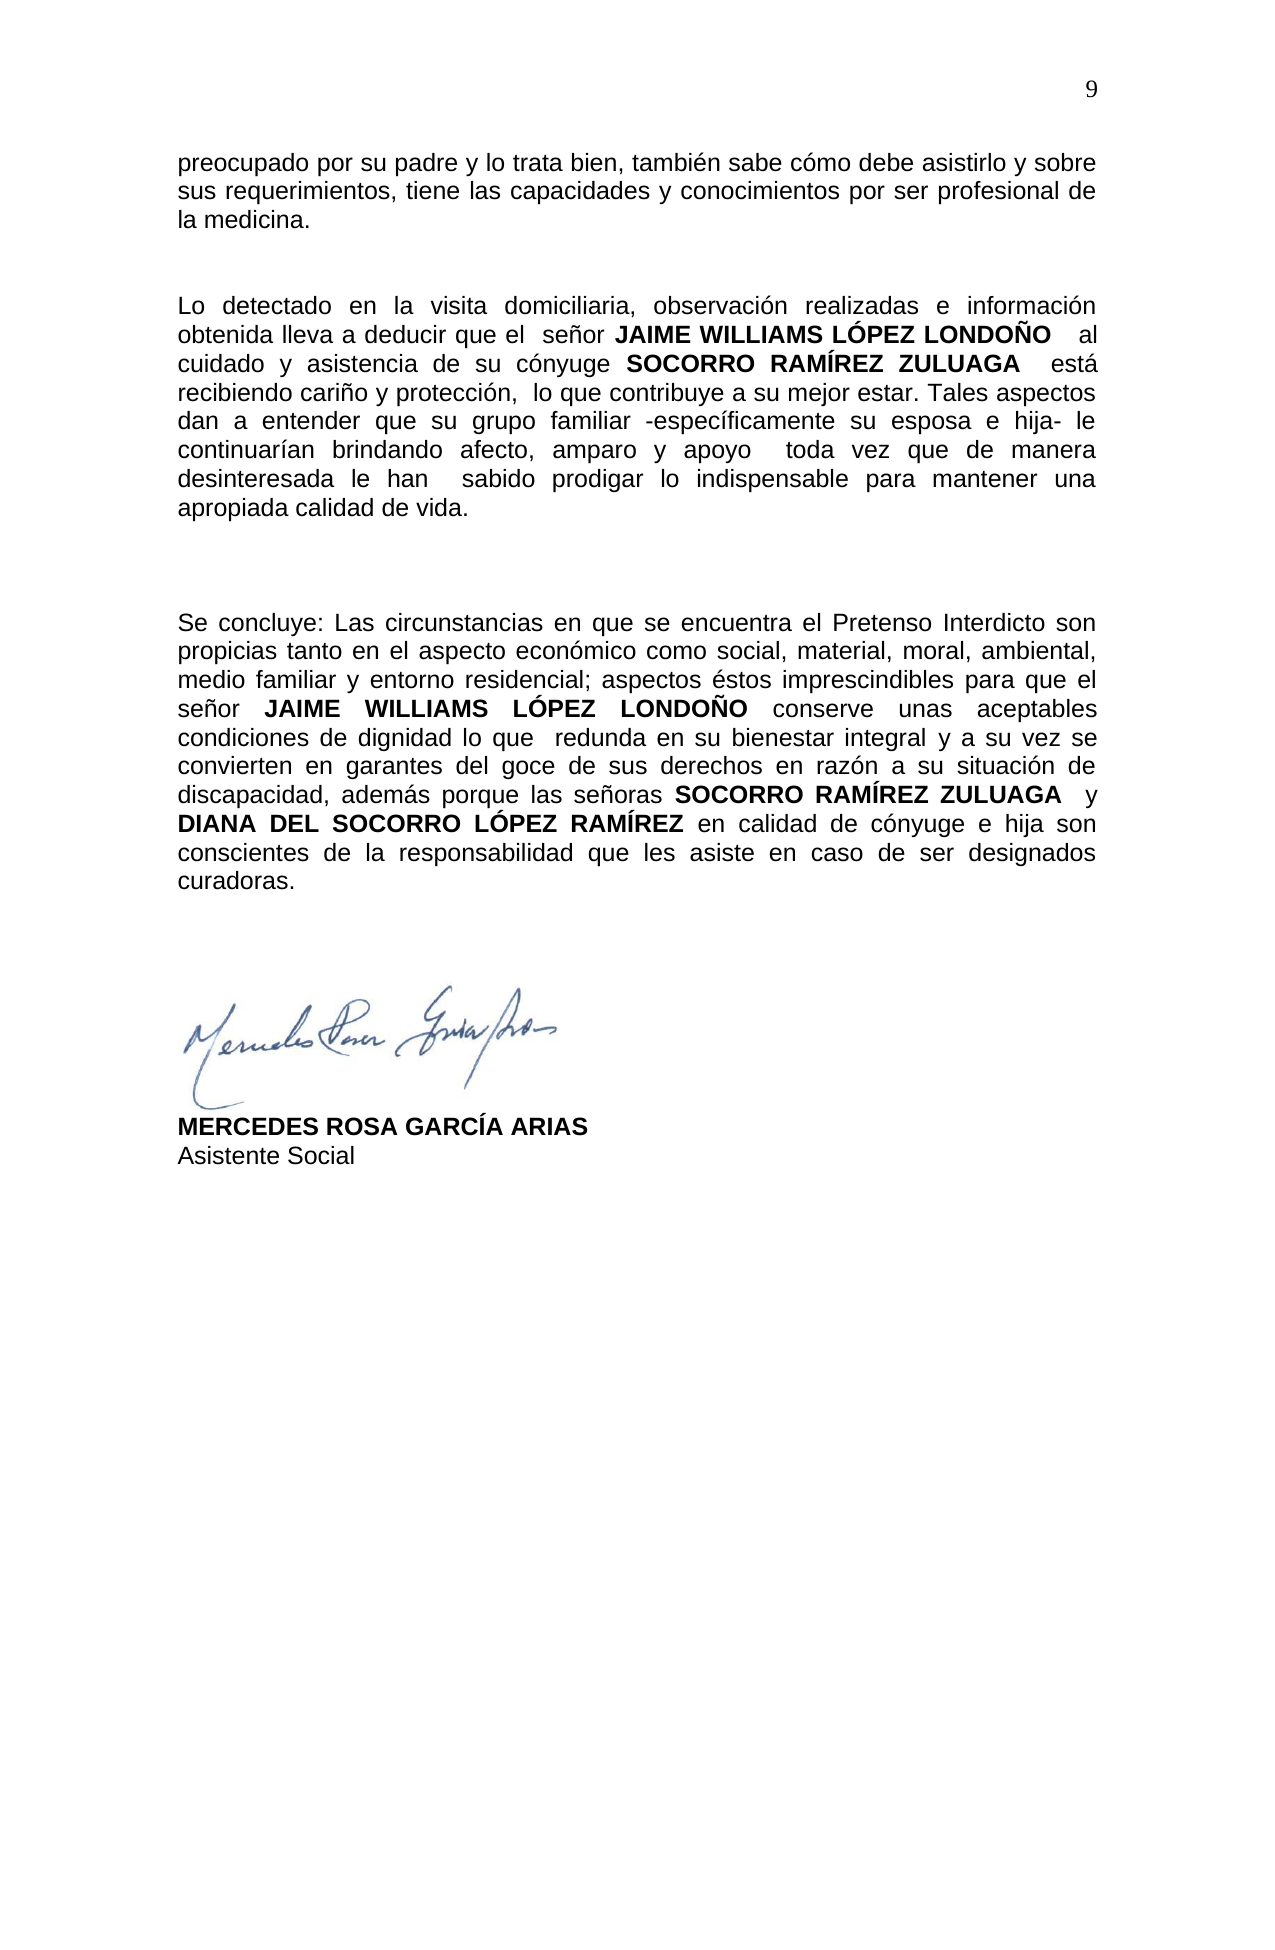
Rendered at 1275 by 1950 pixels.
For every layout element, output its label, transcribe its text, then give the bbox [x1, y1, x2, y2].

text MERCEDES ROSA GARCÍA ARIAS [177, 1112, 1098, 1141]
picture [177, 981, 567, 1113]
text Se concluye: Las circunstancias en que se encuentra el Pretenso Interdicto son propicias tanto en el aspecto económico como social, material, moral, ambiental, medio familiar y entorno residencial; aspectos éstos imprescindibles para que el señor JAIME WILLIAMS LÓPEZ LONDOÑO conserve unas aceptables condiciones de dignidad lo que redunda en su bienestar integral y a su vez se convierten en garantes del goce de sus derechos en razón a su situación de discapacidad, además porque las señoras SOCORRO RAMÍREZ ZULUAGA y DIANA DEL SOCORRO LÓPEZ RAMÍREZ en calidad de cónyuge e hija son conscientes de la responsabilidad que les asiste en caso de ser designados curadoras. [177, 608, 1098, 895]
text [177, 148, 1098, 234]
text Asistente Social [177, 1141, 1098, 1170]
text Lo detectado en la visita domiciliaria, observación realizadas e información obtenida lleva a deducir que el señor JAIME WILLIAMS LÓPEZ LONDOÑO al cuidado y asistencia de su cónyuge SOCORRO RAMÍREZ ZULUAGA está recibiendo cariño y protección, lo que contribuye a su mejor estar. Tales aspectos dan a entender que su grupo familiar -específicamente su esposa e hija- le continuarían brindando afecto, amparo y apoyo toda vez que de manera desinteresada le han sabido prodigar lo indispensable para mantener una apropiada calidad de vida. [177, 291, 1098, 521]
